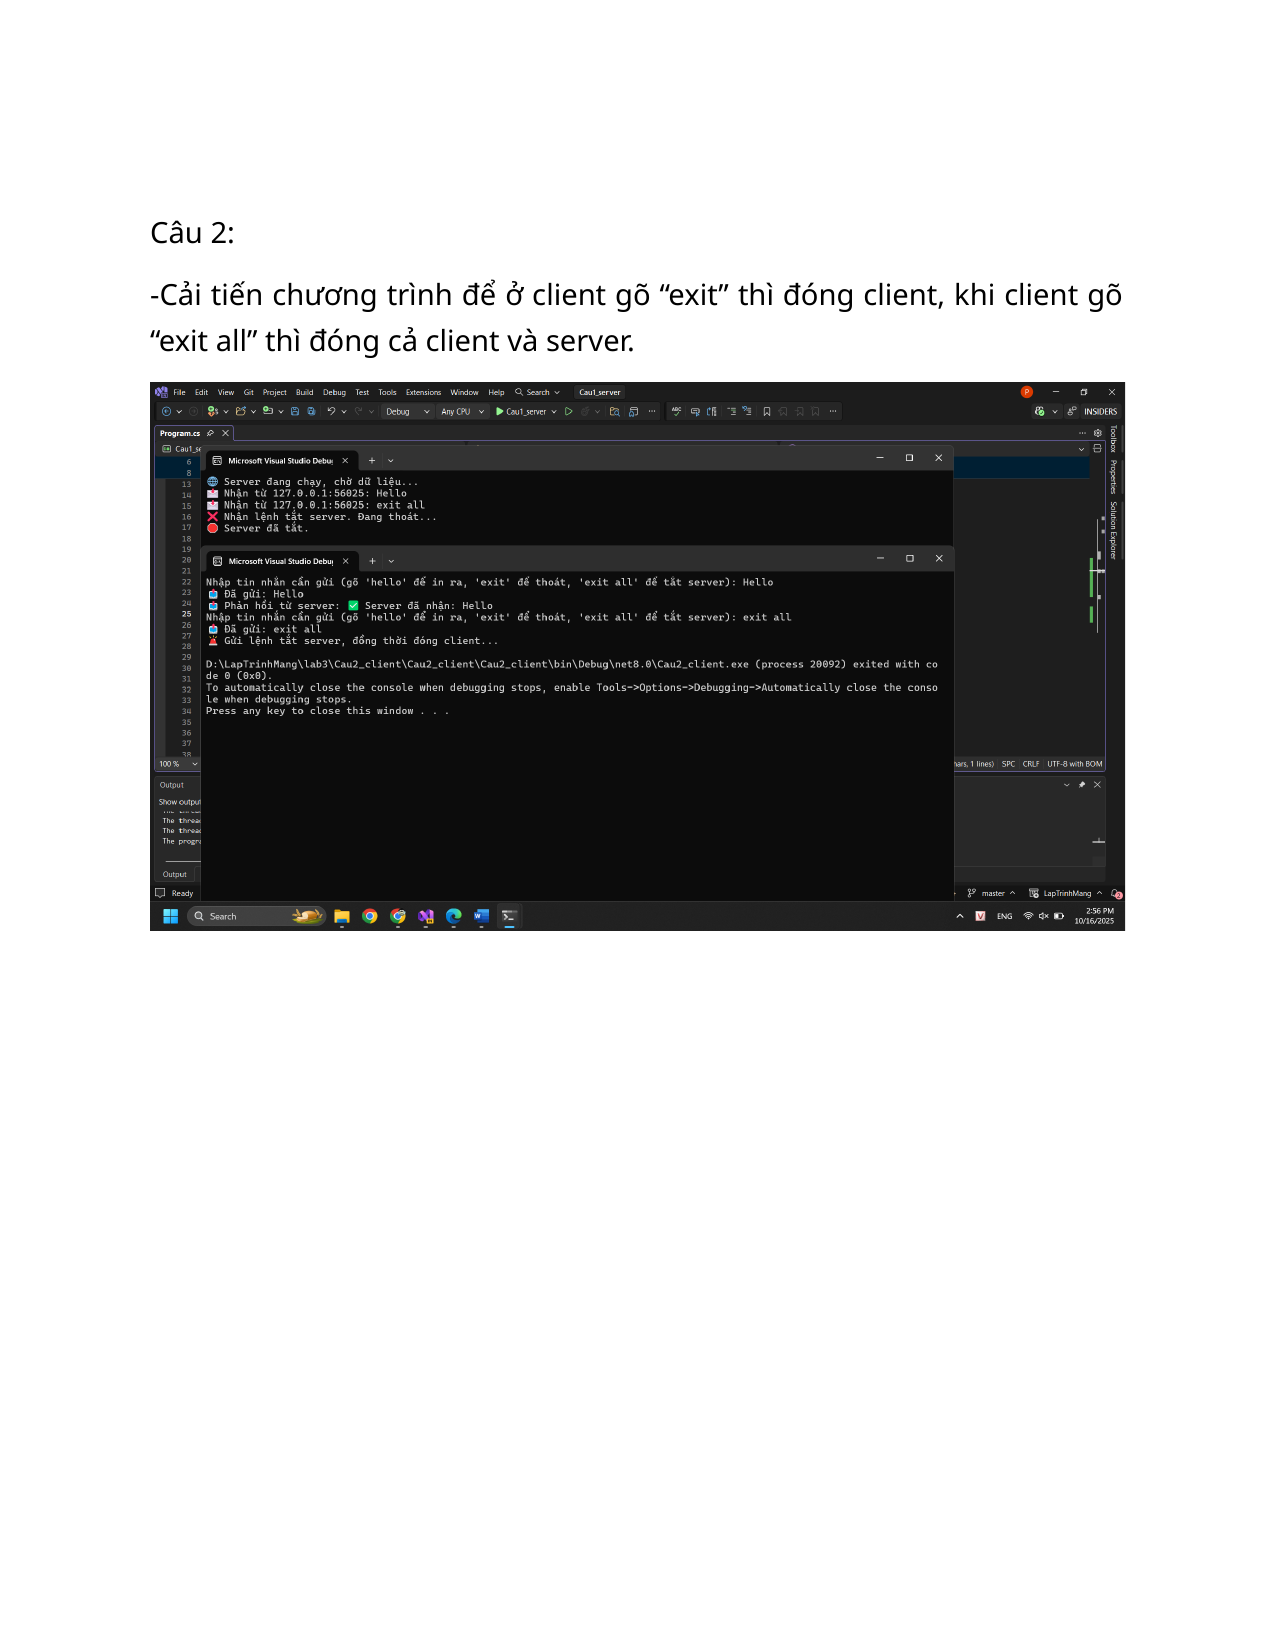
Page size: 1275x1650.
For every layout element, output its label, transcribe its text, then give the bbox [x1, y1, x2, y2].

text Câu 2: [150, 212, 1125, 252]
picture [150, 382, 1125, 931]
text -Cải tiến chương trình để ở client gõ “exit” thì đóng client, khi client gõ “exit all” thì đóng cả client và server. [150, 274, 1125, 360]
